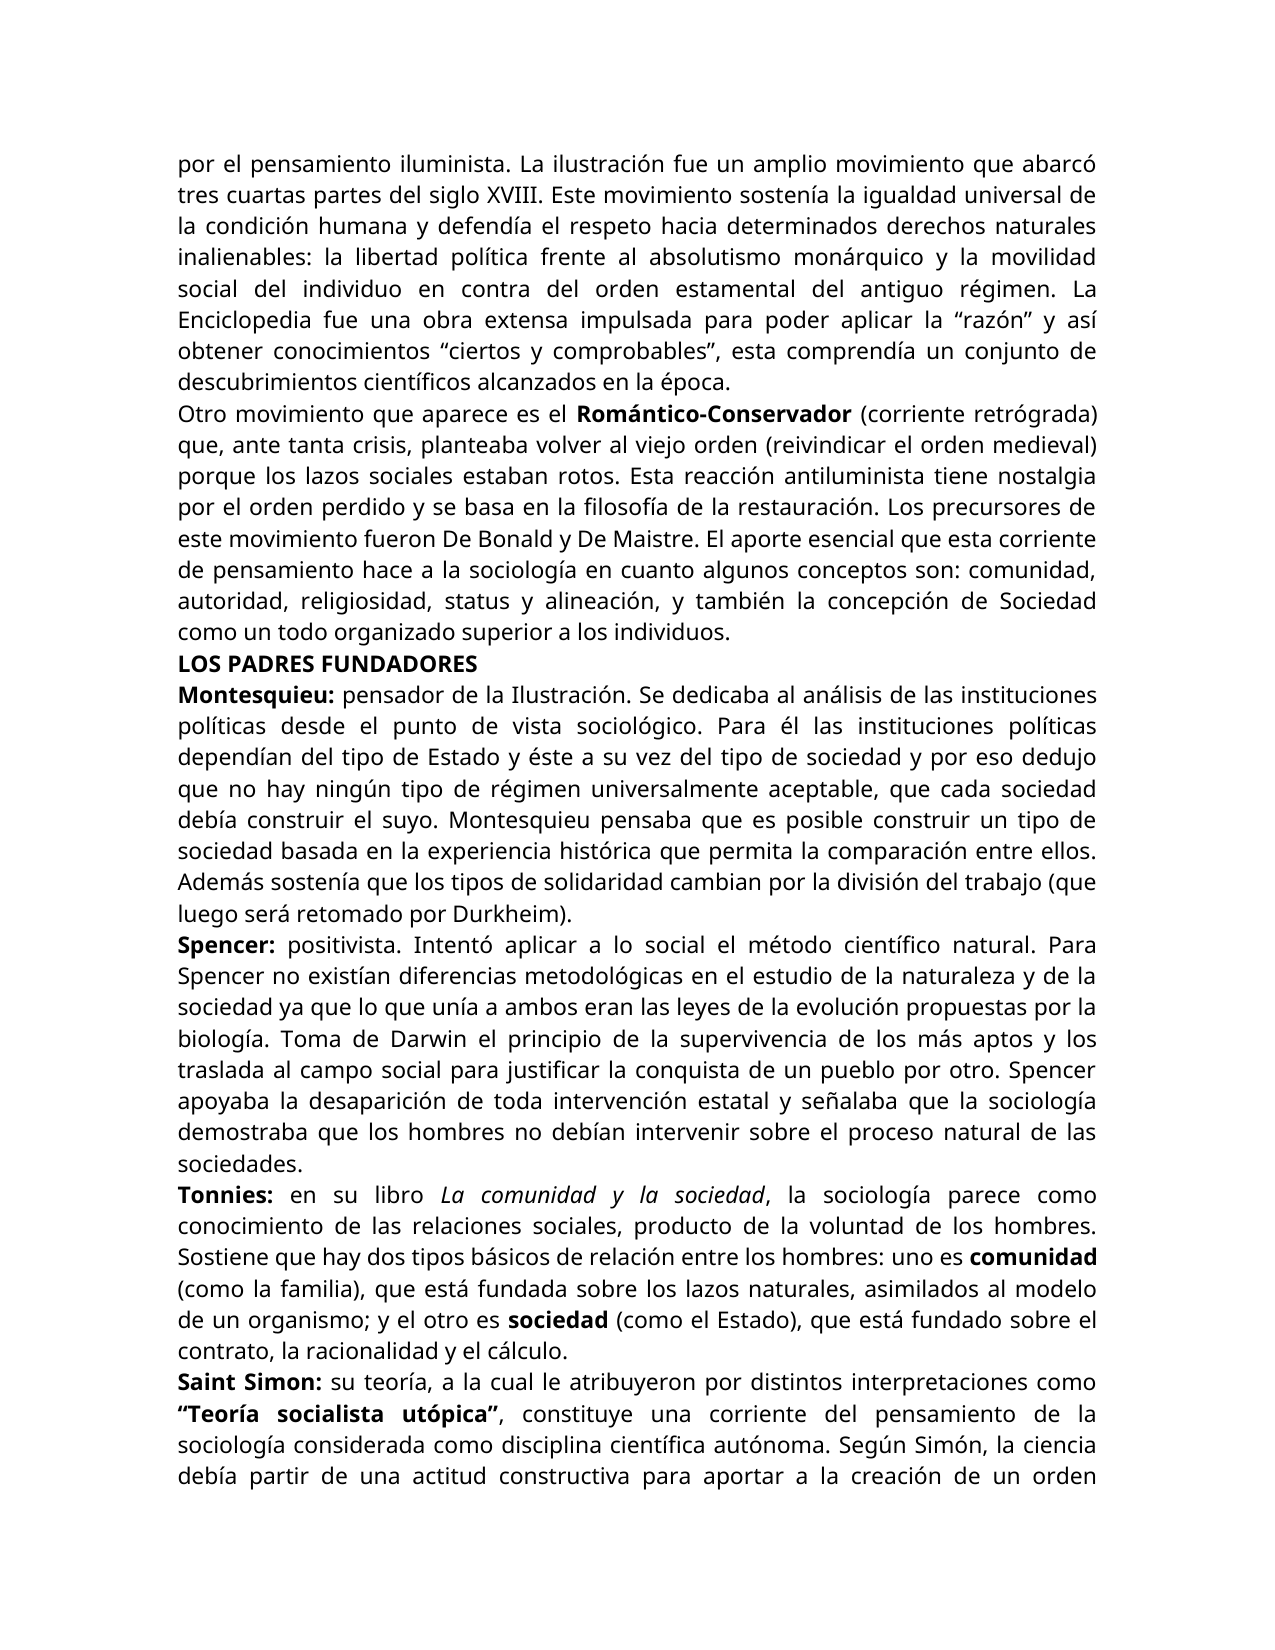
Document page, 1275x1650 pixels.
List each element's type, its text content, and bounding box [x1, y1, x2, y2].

text Montesquieu: pensador de la Ilustración. Se dedicaba al análisis de las instituciones políticas desde el punto de vista sociológico. Para él las instituciones políticas dependían del tipo de Estado y éste a su vez del tipo de sociedad y por eso dedujo que no hay ningún tipo de régimen universalmente aceptable, que cada sociedad debía construir el suyo. Montesquieu pensaba que es posible construir un tipo de sociedad basada en la experiencia histórica que permita la comparación entre ellos. Además sostenía que los tipos de solidaridad cambian por la división del trabajo (que luego será retomado por Durkheim). [177, 679, 1098, 929]
text LOS PADRES FUNDADORES [177, 648, 1098, 679]
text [177, 1366, 1098, 1491]
text Spencer: positivista. Intentó aplicar a lo social el método científico natural. Para Spencer no existían diferencias metodológicas en el estudio de la naturaleza y de la sociedad ya que lo que unía a ambos eran las leyes de la evolución propuestas por la biología. Toma de Darwin el principio de la supervivencia de los más aptos y los traslada al campo social para justificar la conquista de un pueblo por otro. Spencer apoyaba la desaparición de toda intervención estatal y señalaba que la sociología demostraba que los hombres no debían intervenir sobre el proceso natural de las sociedades. [177, 929, 1098, 1179]
text Tonnies: en su libro La comunidad y la sociedad, la sociología parece como conocimiento de las relaciones sociales, producto de la voluntad de los hombres. Sostiene que hay dos tipos básicos de relación entre los hombres: uno es comunidad (como la familia), que está fundada sobre los lazos naturales, asimilados al modelo de un organismo; y el otro es sociedad (como el Estado), que está fundado sobre el contrato, la racionalidad y el cálculo. [177, 1179, 1098, 1366]
text Otro movimiento que aparece es el Romántico-Conservador (corriente retrógrada) que, ante tanta crisis, planteaba volver al viejo orden (reivindicar el orden medieval) porque los lazos sociales estaban rotos. Esta reacción antiluminista tiene nostalgia por el orden perdido y se basa en la filosofía de la restauración. Los precursores de este movimiento fueron De Bonald y De Maistre. El aporte esencial que esta corriente de pensamiento hace a la sociología en cuanto algunos conceptos son: comunidad, autoridad, religiosidad, status y alineación, y también la concepción de Sociedad como un todo organizado superior a los individuos. [177, 398, 1098, 648]
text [177, 148, 1098, 398]
